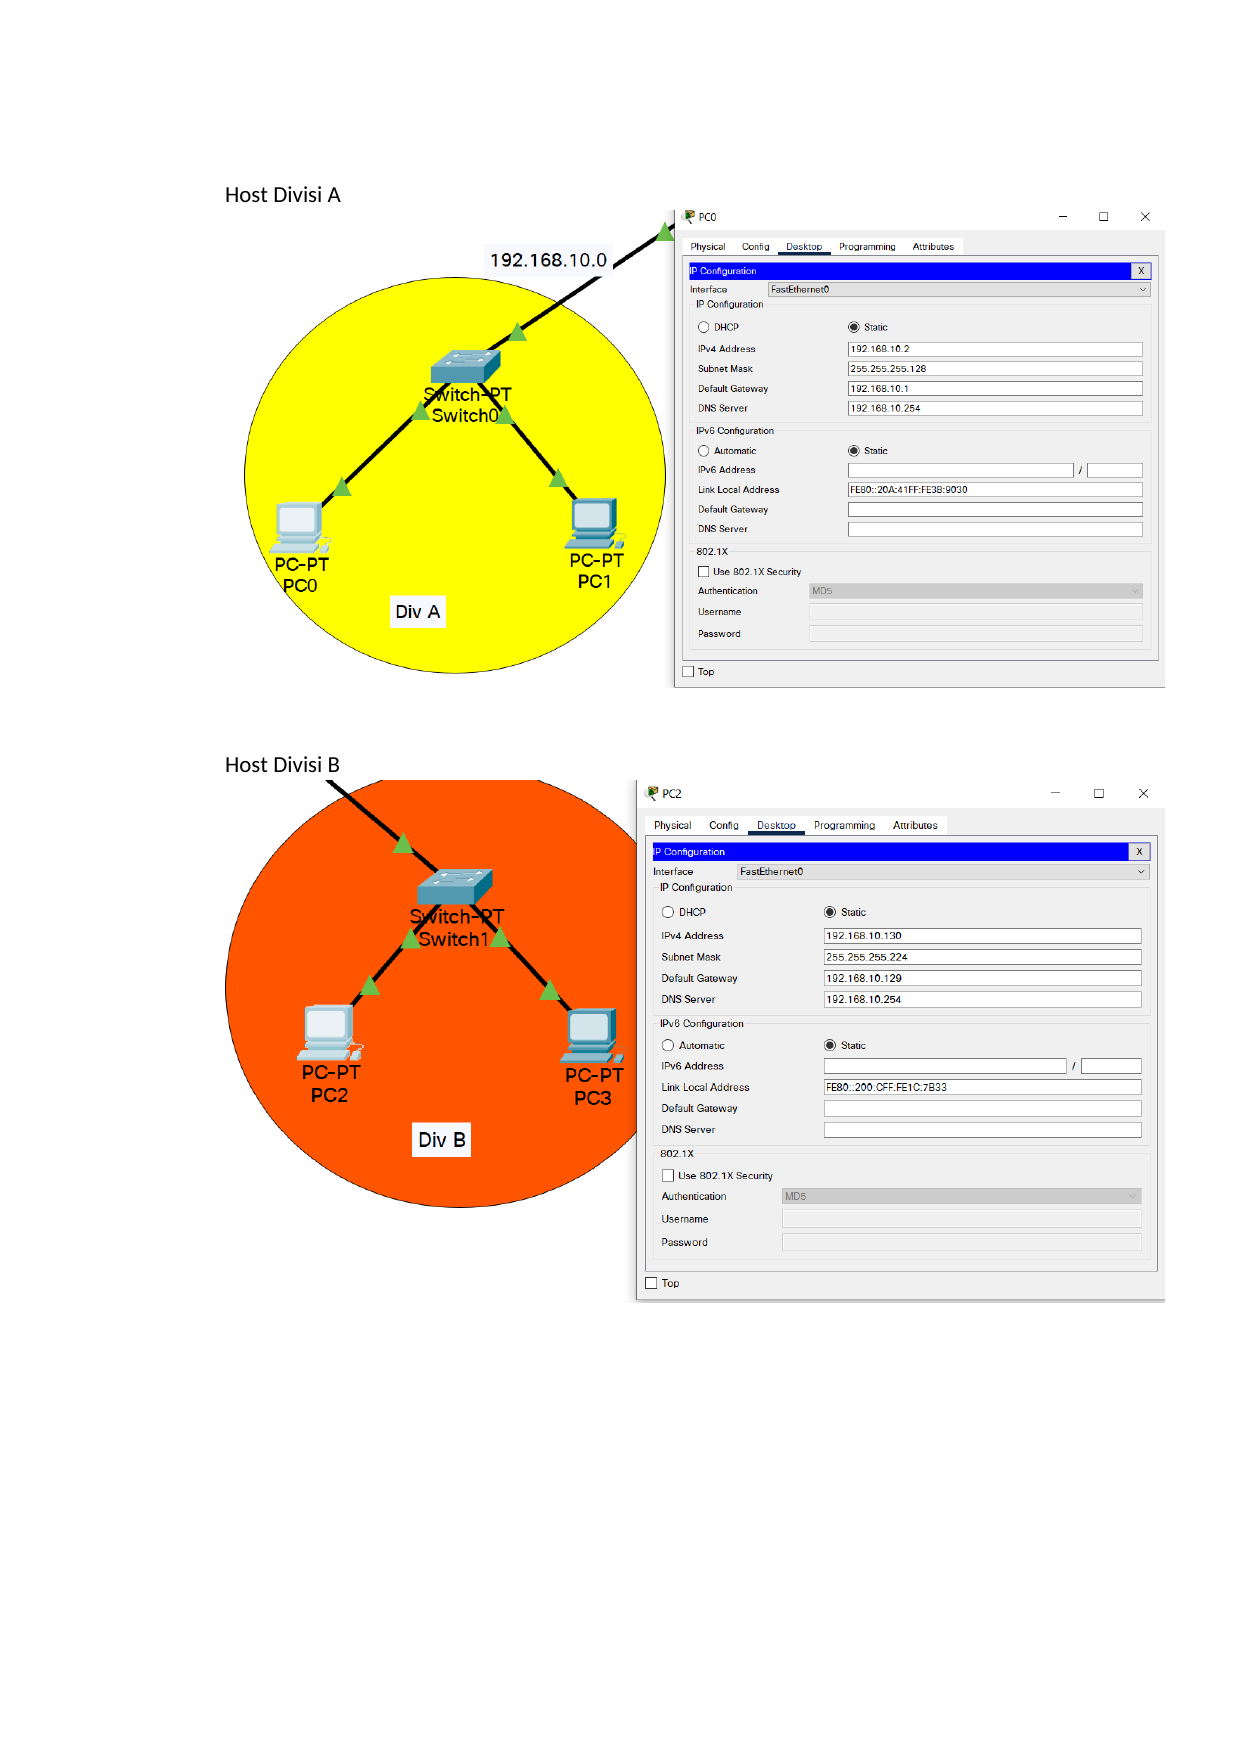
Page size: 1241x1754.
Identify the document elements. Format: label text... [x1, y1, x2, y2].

picture [225, 780, 1166, 1303]
list Host Divisi B [225, 750, 1090, 778]
list Host Divisi A [225, 180, 1090, 208]
picture [225, 210, 1166, 688]
